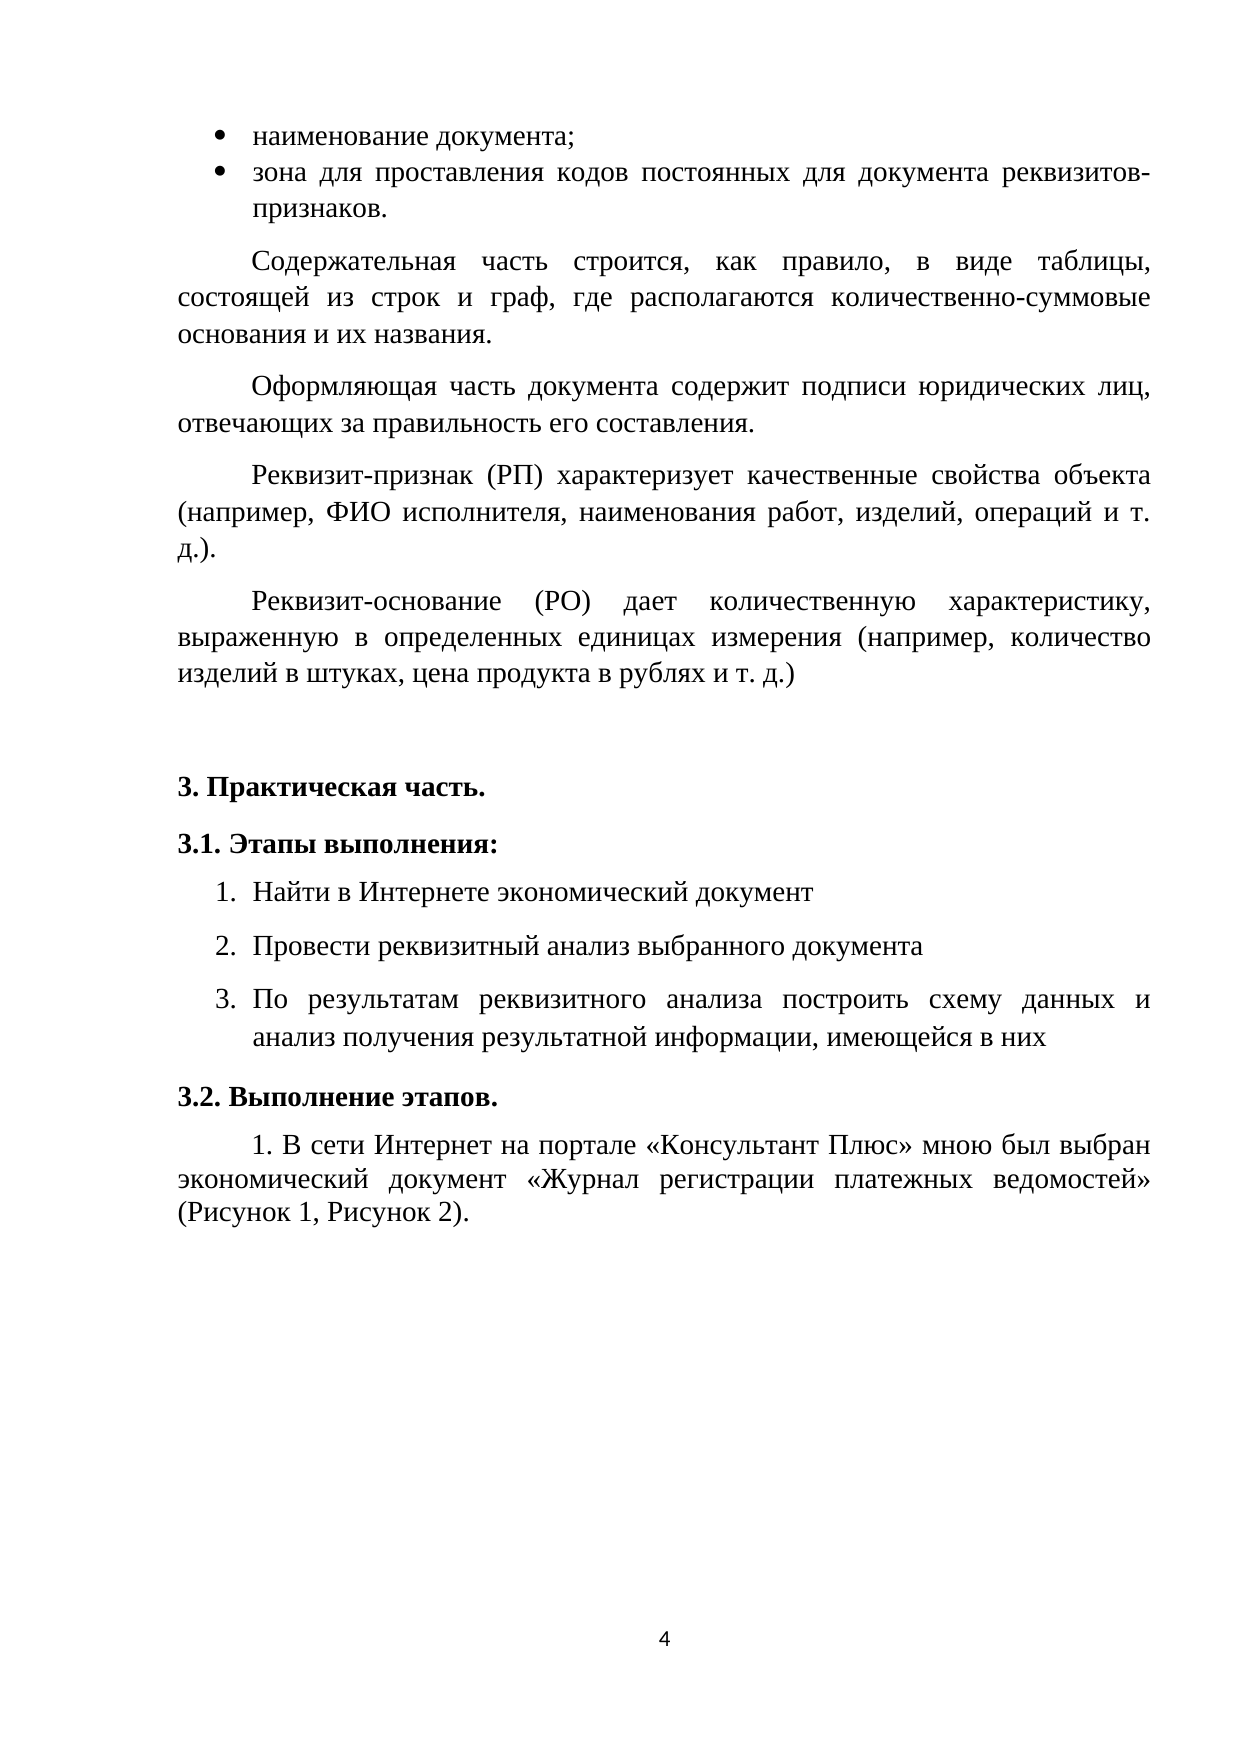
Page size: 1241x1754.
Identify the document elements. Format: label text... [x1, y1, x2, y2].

list Провести реквизитный анализ выбранного документа [215, 928, 1152, 961]
list Найти в Интернете экономический документ [215, 874, 1152, 908]
list По результатам реквизитного анализа построить схему данных и анализ получения результатной информации, имеющейся в них [215, 981, 1152, 1053]
text Реквизит-основание (РО) дает количественную характеристику, выраженную в определенных единицах измерения (например, количество изделий в штуках, цена продукта в рублях и т. д.) [177, 583, 1152, 688]
text Реквизит-признак (РП) характеризует качественные свойства объекта (например, ФИО исполнителя, наименования работ, изделий, операций и т. д.). [177, 457, 1152, 563]
text Содержательная часть строится, как правило, в виде таблицы, состоящей из строк и граф, где располагаются количественно-суммовые основания и их названия. [177, 243, 1152, 349]
text Оформляющая часть документа содержит подписи юридических лиц, отвечающих за правильность его составления. [177, 368, 1152, 438]
subtitle 3.2. Выполнение этапов. [177, 1079, 1152, 1112]
list наименование документа; [215, 118, 1152, 152]
list зона для проставления кодов постоянных для документа реквизитов-признаков. [215, 154, 1152, 224]
text 1. В сети Интернет на портале «Консультант Плюс» мною был выбран экономический документ «Журнал регистрации платежных ведомостей» (Рисунок 1, Рисунок 2). [177, 1127, 1152, 1228]
subtitle 3. Практическая часть. [177, 769, 1152, 802]
subtitle 3.1. Этапы выполнения: [177, 826, 1152, 859]
